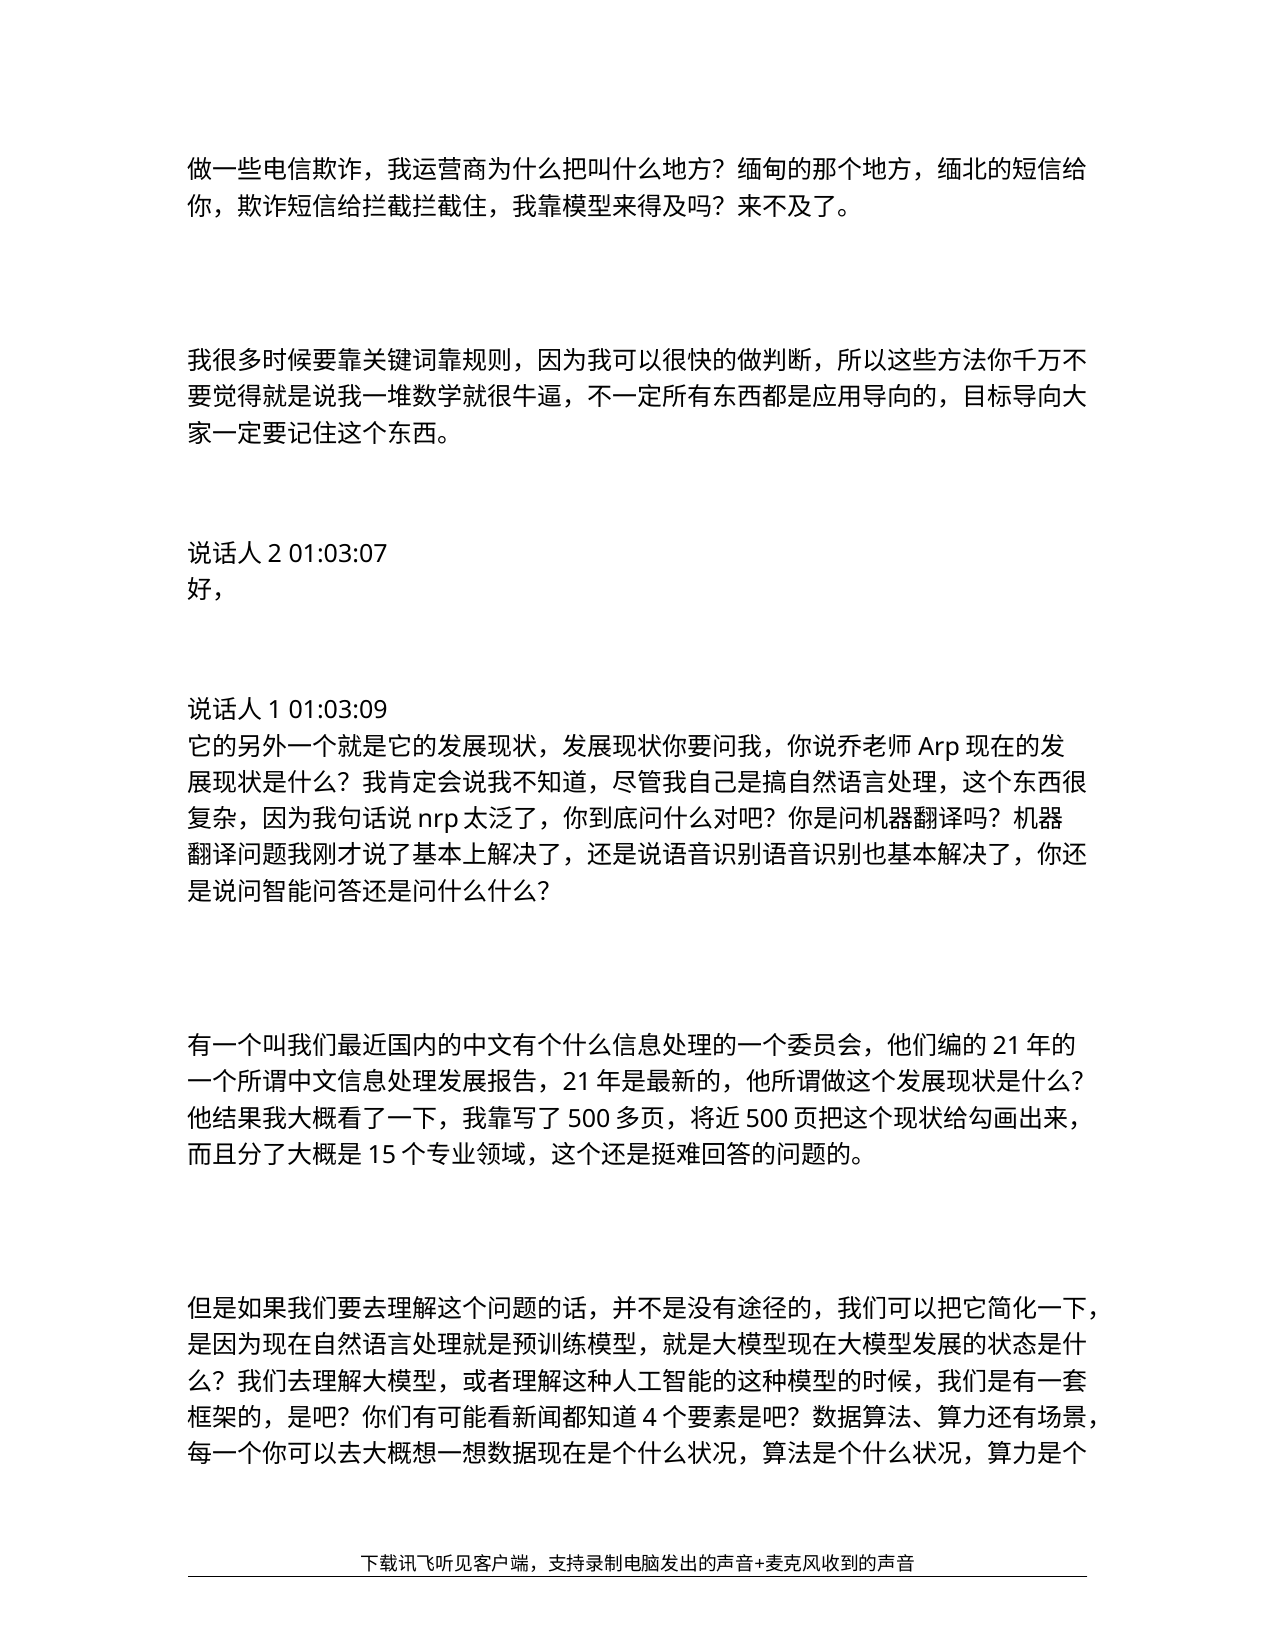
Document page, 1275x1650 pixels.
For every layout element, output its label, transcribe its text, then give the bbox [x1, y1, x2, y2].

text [187, 150, 1087, 222]
text 说话人2 01:03:07 好， [187, 533, 1087, 606]
text 我很多时候要靠关键词靠规则，因为我可以很快的做判断，所以这些方法你千万不要觉得就是说我一堆数学就很牛逼，不一定所有东西都是应用导向的，目标导向大家一定要记住这个东西。 [187, 307, 1087, 449]
text 说话人1 01:03:09 它的另外一个就是它的发展现状，发展现状你要问我，你说乔老师 Arp现在的发展现状是什么？我肯定会说我不知道，尽管我自己是搞自然语言处理，这个东西很复杂，因为我句话说nrp太泛了，你到底问什么对吧？你是问机器翻译吗？机器翻译问题我刚才说了基本上解决了，还是说语音识别语音识别也基本解决了，你还是说问智能问答还是问什么什么？ [187, 690, 1087, 907]
text 有一个叫我们最近国内的中文有个什么信息处理的一个委员会，他们编的21年的一个所谓中文信息处理发展报告，21年是最新的，他所谓做这个发展现状是什么？他结果我大概看了一下，我靠写了500多页，将近500页把这个现状给勾画出来，而且分了大概是15个专业领域，这个还是挺难回答的问题的。 [187, 992, 1087, 1171]
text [187, 1255, 1087, 1470]
